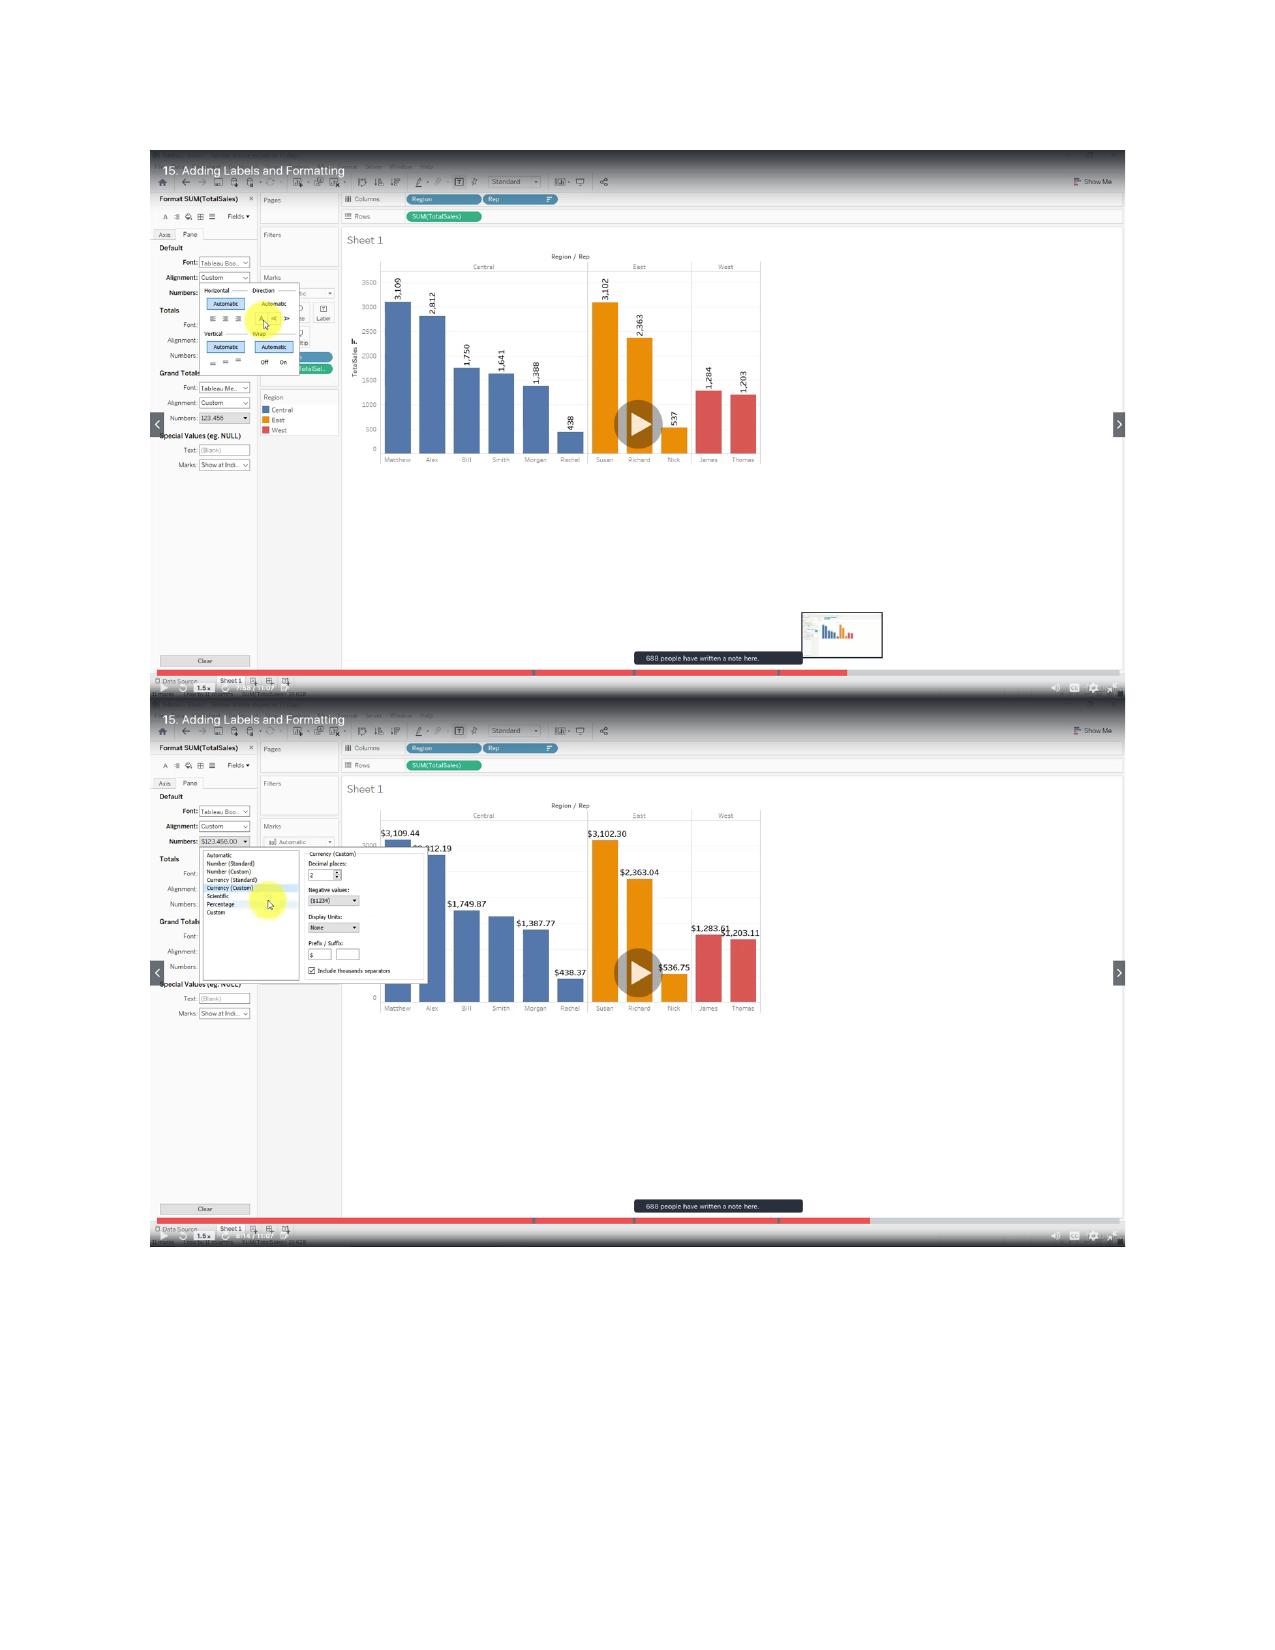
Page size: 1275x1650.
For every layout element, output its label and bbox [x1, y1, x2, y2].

picture [150, 150, 1125, 1247]
